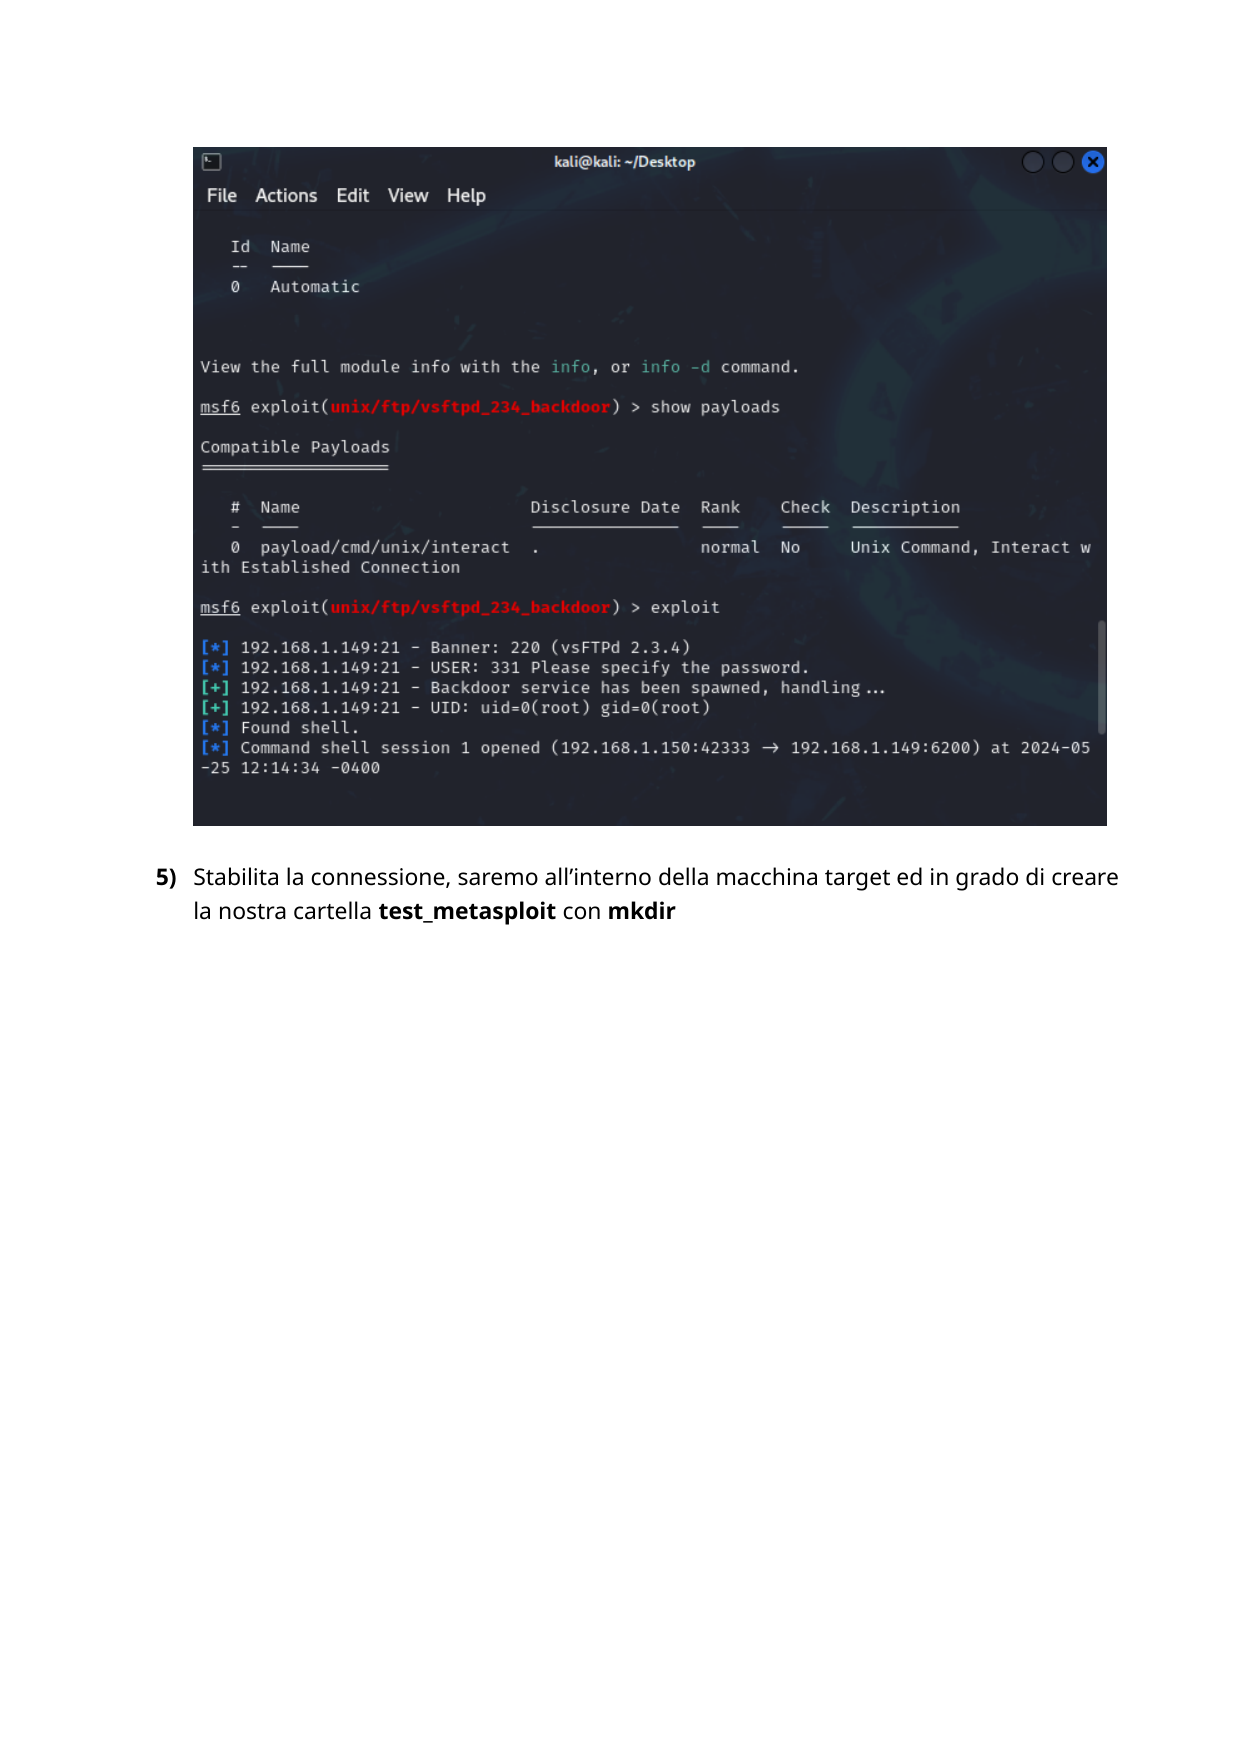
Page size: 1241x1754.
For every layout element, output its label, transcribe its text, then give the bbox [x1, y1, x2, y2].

picture [193, 147, 1107, 826]
list Stabilita la connessione, saremo all’interno della macchina target ed in grado di creare la nostra cartella test_metasploit con mkdir [156, 861, 1122, 926]
